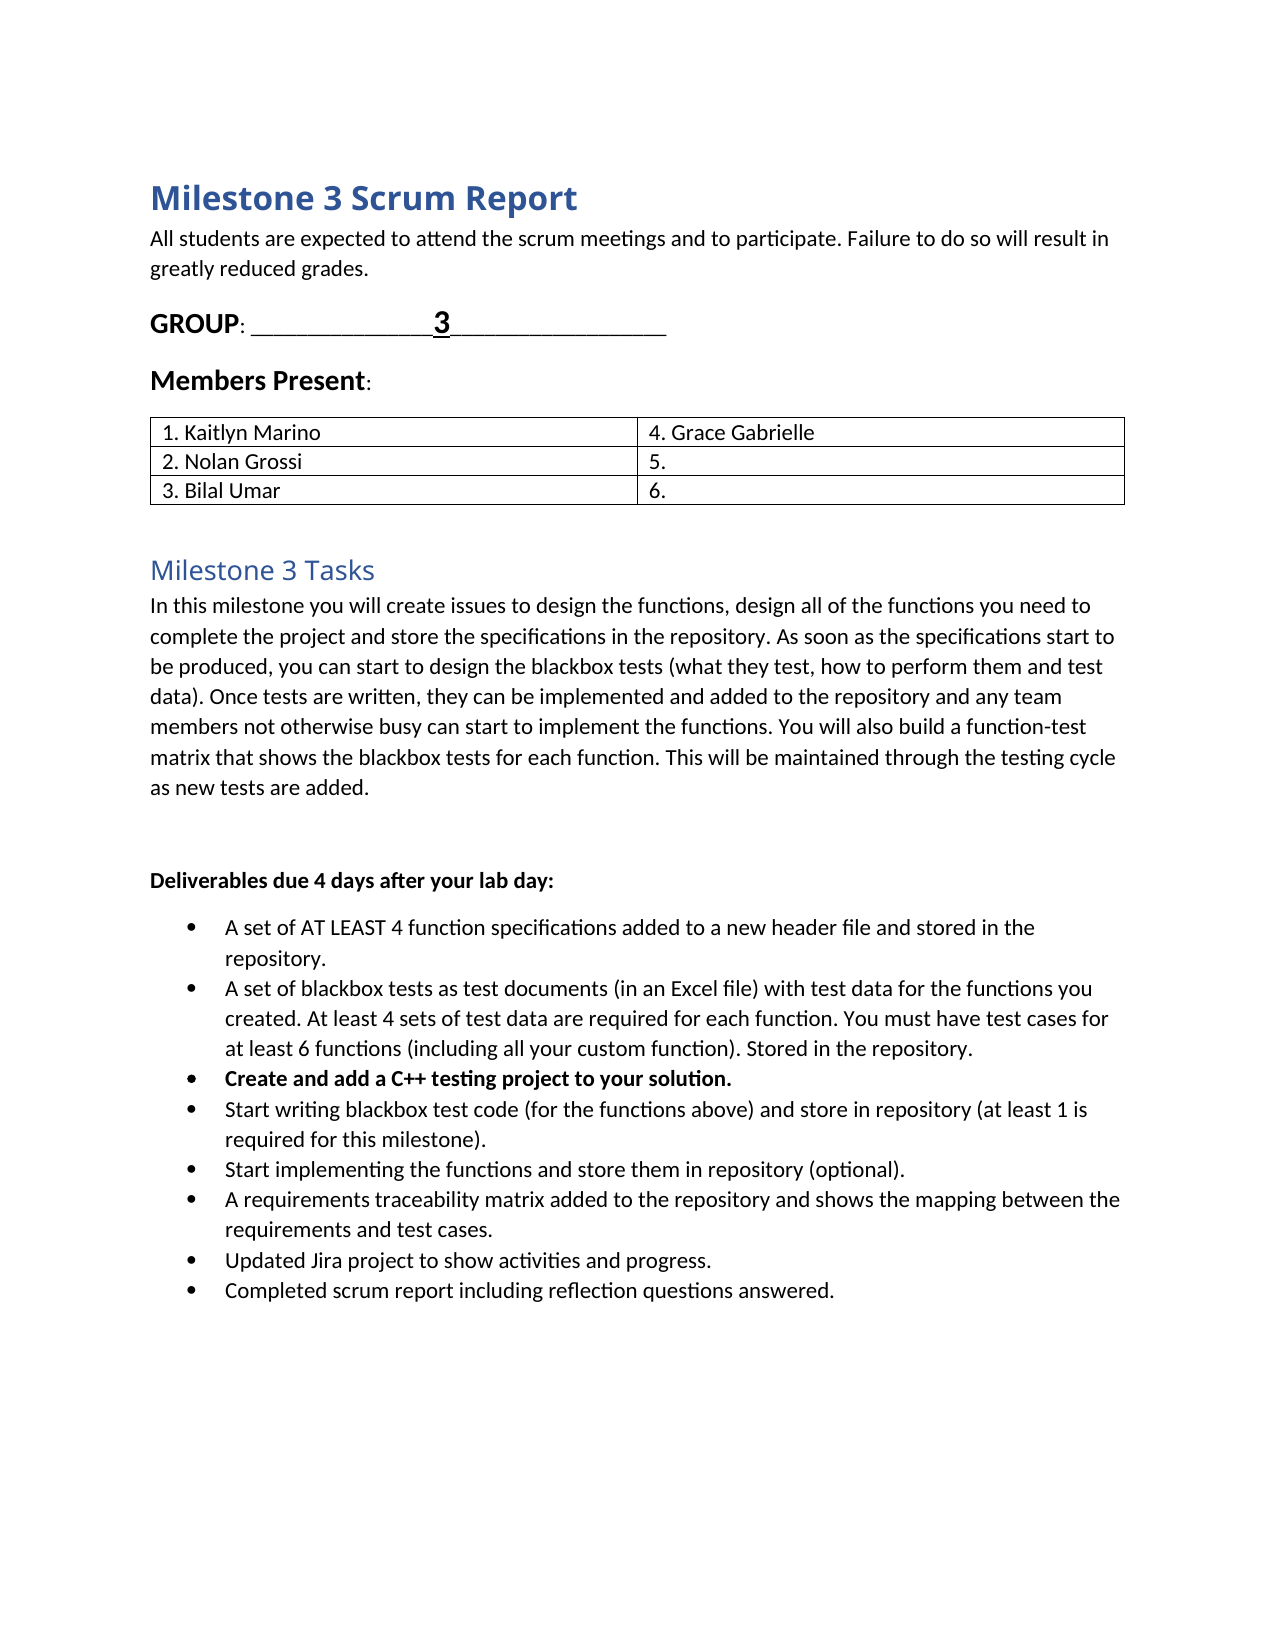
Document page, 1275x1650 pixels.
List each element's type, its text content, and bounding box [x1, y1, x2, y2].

table_header 4. Grace Gabrielle [638, 418, 1124, 446]
table_cell 3. Bilal Umar [151, 476, 637, 504]
list Start writing blackbox test code (for the functions above) and store in repository (at least 1 is required for this milestone). [187, 1095, 1125, 1153]
list A requirements traceability matrix added to the repository and shows the mapping between the requirements and test cases. [187, 1185, 1125, 1244]
table_header 1. Kaitlyn Marino [151, 418, 637, 446]
list A set of AT LEAST 4 function specifications added to a new header file and stored in the repository. [187, 913, 1125, 972]
list Updated Jira project to show activities and progress. [187, 1246, 1125, 1274]
subtitle Milestone 3 Tasks [150, 552, 1125, 589]
subtitle Milestone 3 Scrum Report [150, 175, 1125, 220]
list Completed scrum report including reflection questions answered. [187, 1276, 1125, 1304]
table_cell 2. Nolan Grossi [151, 447, 637, 475]
list A set of blackbox tests as test documents (in an Excel file) with test data for the functions you created. At least 4 sets of test data are required for each function. You must have test cases for at least 6 functions (including all your custom function). Stored in the repository. [187, 974, 1125, 1062]
table_cell 6. [638, 476, 1124, 504]
list Create and add a C++ testing project to your solution. [187, 1064, 1125, 1093]
text GROUP: ________________3___________________ [150, 301, 1125, 342]
text Members Present: [150, 362, 1125, 397]
text All students are expected to attend the scrum meetings and to participate. Failure to do so will result in greatly reduced grades. [150, 224, 1125, 282]
table_cell 5. [638, 447, 1124, 475]
text Deliverables due 4 days after your lab day: [150, 867, 1125, 895]
text In this milestone you will create issues to design the functions, design all of the functions you need to complete the project and store the specifications in the repository. As soon as the specifications start to be produced, you can start to design the blackbox tests (what they test, how to perform them and test data). Once tests are written, they can be implemented and added to the repository and any team members not otherwise busy can start to implement the functions. You will also build a function-test matrix that shows the blackbox tests for each function. This will be maintained through the testing cycle as new tests are added. [150, 592, 1125, 801]
list Start implementing the functions and store them in repository (optional). [187, 1155, 1125, 1183]
